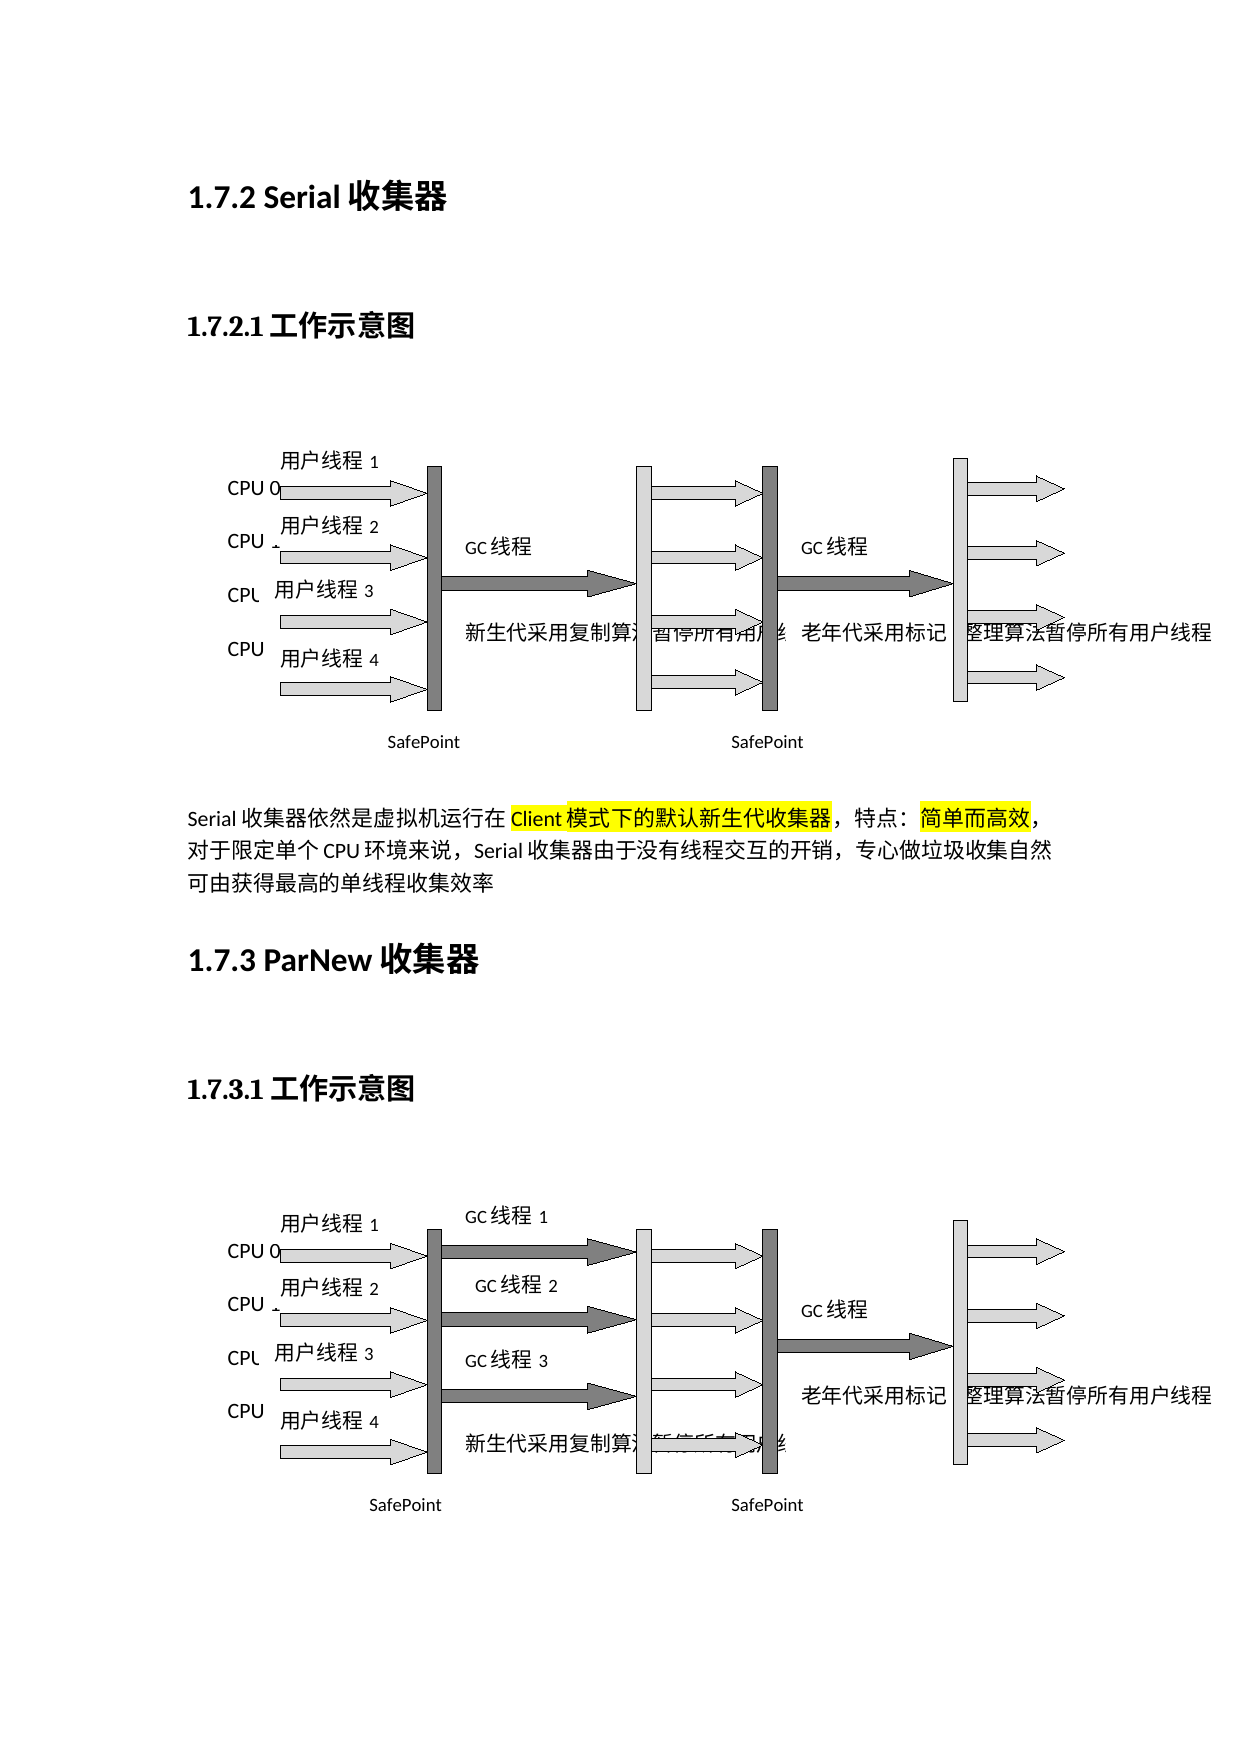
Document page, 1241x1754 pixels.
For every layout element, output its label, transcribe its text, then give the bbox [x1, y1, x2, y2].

subtitle 1.7.2 Serial收集器 [187, 162, 1053, 227]
text Serial收集器依然是虚拟机运行在Client模式下的默认新生代收集器，特点：简单而高效，对于限定单个CPU环境来说，Serial收集器由于没有线程交互的开销，专心做垃圾收集自然可由获得最高的单线程收集效率 [187, 800, 1053, 898]
subtitle 1.7.3 ParNew收集器 [187, 925, 1053, 990]
subtitle 1.7.3.1 工作示意图 [187, 1054, 1053, 1119]
subtitle 1.7.2.1工作示意图 [187, 291, 1053, 356]
